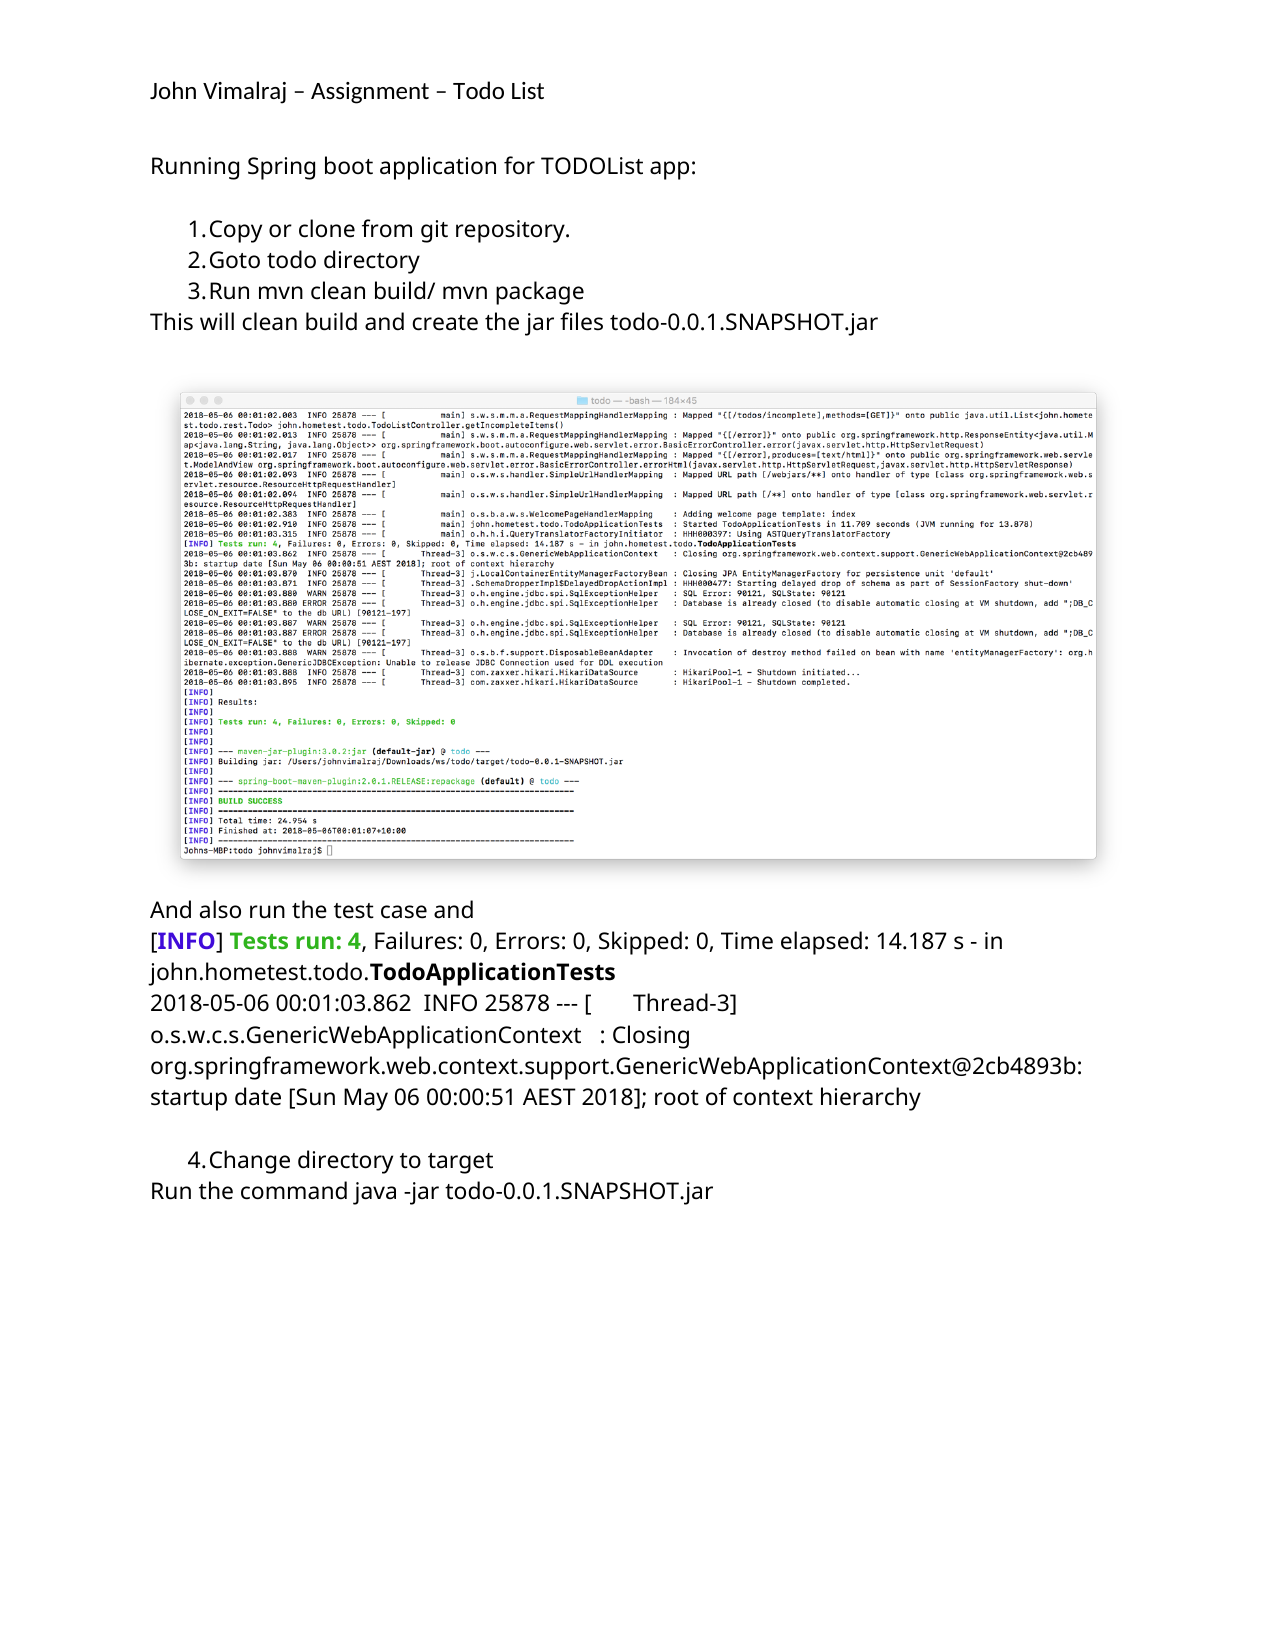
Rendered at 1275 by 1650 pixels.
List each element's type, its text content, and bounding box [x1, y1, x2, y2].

picture [150, 368, 1125, 894]
text Running Spring boot application for TODOList app: [150, 150, 1125, 181]
text This will clean build and create the jar files todo-0.0.1.SNAPSHOT.jar [150, 306, 1125, 337]
list Change directory to target [187, 1144, 1125, 1175]
text And also run the test case and [150, 894, 1125, 925]
text 2018-05-06 00:01:03.862 INFO 25878 --- [ Thread-3] o.s.w.c.s.GenericWebApplicationContext : Closing org.springframework.web.context.support.GenericWebApplicationContext@2cb4893b: startup date [Sun May 06 00:00:51 AEST 2018]; root of context hierarchy [150, 987, 1125, 1112]
list Copy or clone from git repository. [187, 212, 1125, 244]
list Goto todo directory [187, 244, 1125, 275]
list Run mvn clean build/ mvn package [187, 275, 1125, 306]
text [INFO] Tests run: 4, Failures: 0, Errors: 0, Skipped: 0, Time elapsed: 14.187 s - in john.hometest.todo.TodoApplicationTests [150, 925, 1125, 987]
text Run the command java -jar todo-0.0.1.SNAPSHOT.jar [150, 1175, 1125, 1206]
